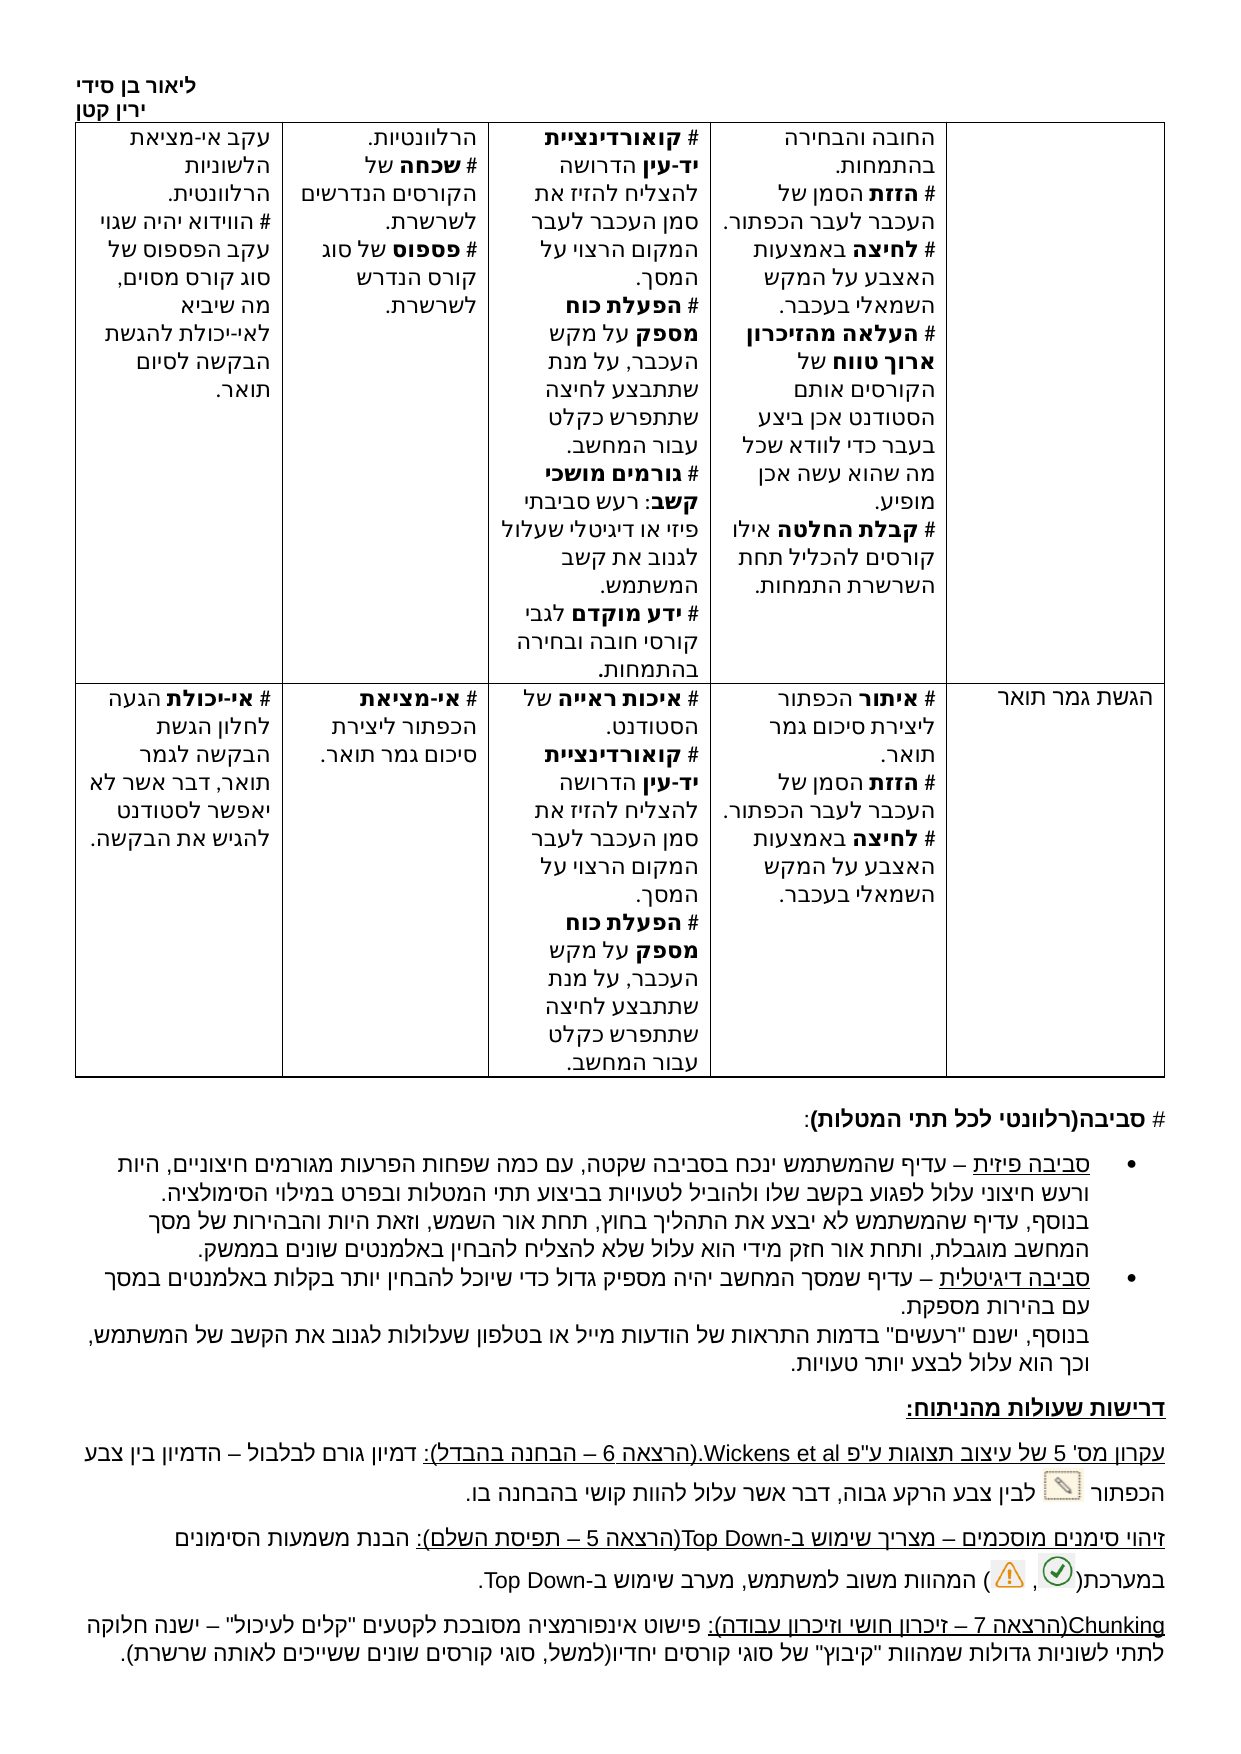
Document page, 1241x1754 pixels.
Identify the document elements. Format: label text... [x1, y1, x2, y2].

table_cell הגשת גמר תואר [947, 684, 1164, 1076]
table_cell # אי-יכולת הגעה לחלון הגשת הבקשה לגמר תואר, דבר אשר לא יאפשר לסטודנט להגיש את הבקשה. [76, 684, 282, 1076]
picture [990, 1560, 1026, 1588]
picture [1038, 1553, 1076, 1588]
table_cell # איכות ראייה של הסטודנט. # קואורדינציית יד-עין הדרושה להצליח להזיז את סמן העכבר לעבר המקום הרצוי על המסך. # הפעלת כוח מספק על מקש העכבר, על מנת שתתבצע לחיצה שתתפרש כקלט עבור המחשב. [489, 684, 710, 1076]
table_cell # אי-מציאת הכפתור ליצירת סיכום גמר תואר. [283, 684, 488, 1076]
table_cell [76, 123, 282, 683]
text דרישות שעולות מהניתוח: [75, 1395, 1165, 1422]
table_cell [711, 123, 946, 683]
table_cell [489, 123, 710, 683]
text זיהוי סימנים מוסכמים – מצריך שימוש ב-Top Down(הרצאה 5 – תפיסת השלם): הבנת משמעות הסימונים במערכת(, ) המהוות משוב למשתמש, מערב שימוש ב-Top Down. [75, 1525, 1165, 1593]
text # סביבה(רלוונטי לכל תתי המטלות): [75, 1078, 1165, 1132]
list סביבה פיזית – עדיף שהמשתמש ינכח בסביבה שקטה, עם כמה שפחות הפרעות מגורמים חיצוניים, היות ורעש חיצוני עלול לפגוע בקשב שלו ולהוביל לטעויות בביצוע תתי המטלות ובפרט במילוי הסימולציה. בנוסף, עדיף שהמשתמש לא יבצע את התהליך בחוץ, תחת אור השמש, וזאת היות והבהירות של מסך המחשב מוגבלת, ותחת אור חזק מידי הוא עלול שלא להצליח להבחין באלמנטים שונים בממשק. [75, 1151, 1128, 1263]
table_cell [947, 123, 1164, 683]
picture [1042, 1468, 1085, 1502]
text Chunking(הרצאה 7 – זיכרון חושי וזיכרון עבודה): פישוט אינפורמציה מסובכת לקטעים "קלים לעיכול" – ישנה חלוקה לתתי לשוניות גדולות שמהוות "קיבוץ" של סוגי קורסים יחדיו(למשל, סוגי קורסים שונים ששייכים לאותה שרשרת). [75, 1612, 1165, 1666]
text עקרון מס' 5 של עיצוב תצוגות ע"פ Wickens et al.(הרצאה 6 – הבחנה בהבדל): דמיון גורם לבלבול – הדמיון בין צבע הכפתור לבין צבע הרקע גבוה, דבר אשר עלול להוות קושי בהבחנה בו. [75, 1440, 1165, 1506]
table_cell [283, 123, 488, 683]
table_cell # איתור הכפתור ליצירת סיכום גמר תואר. # הזזת הסמן של העכבר לעבר הכפתור. # לחיצה באמצעות האצבע על המקש השמאלי בעכבר. [711, 684, 946, 1076]
list סביבה דיגיטלית – עדיף שמסך המחשב יהיה מספיק גדול כדי שיוכל להבחין יותר בקלות באלמנטים במסך עם בהירות מספקת. בנוסף, ישנם "רעשים" בדמות התראות של הודעות מייל או בטלפון שעלולות לגנוב את הקשב של המשתמש, וכך הוא עלול לבצע יותר טעויות. [75, 1265, 1128, 1376]
